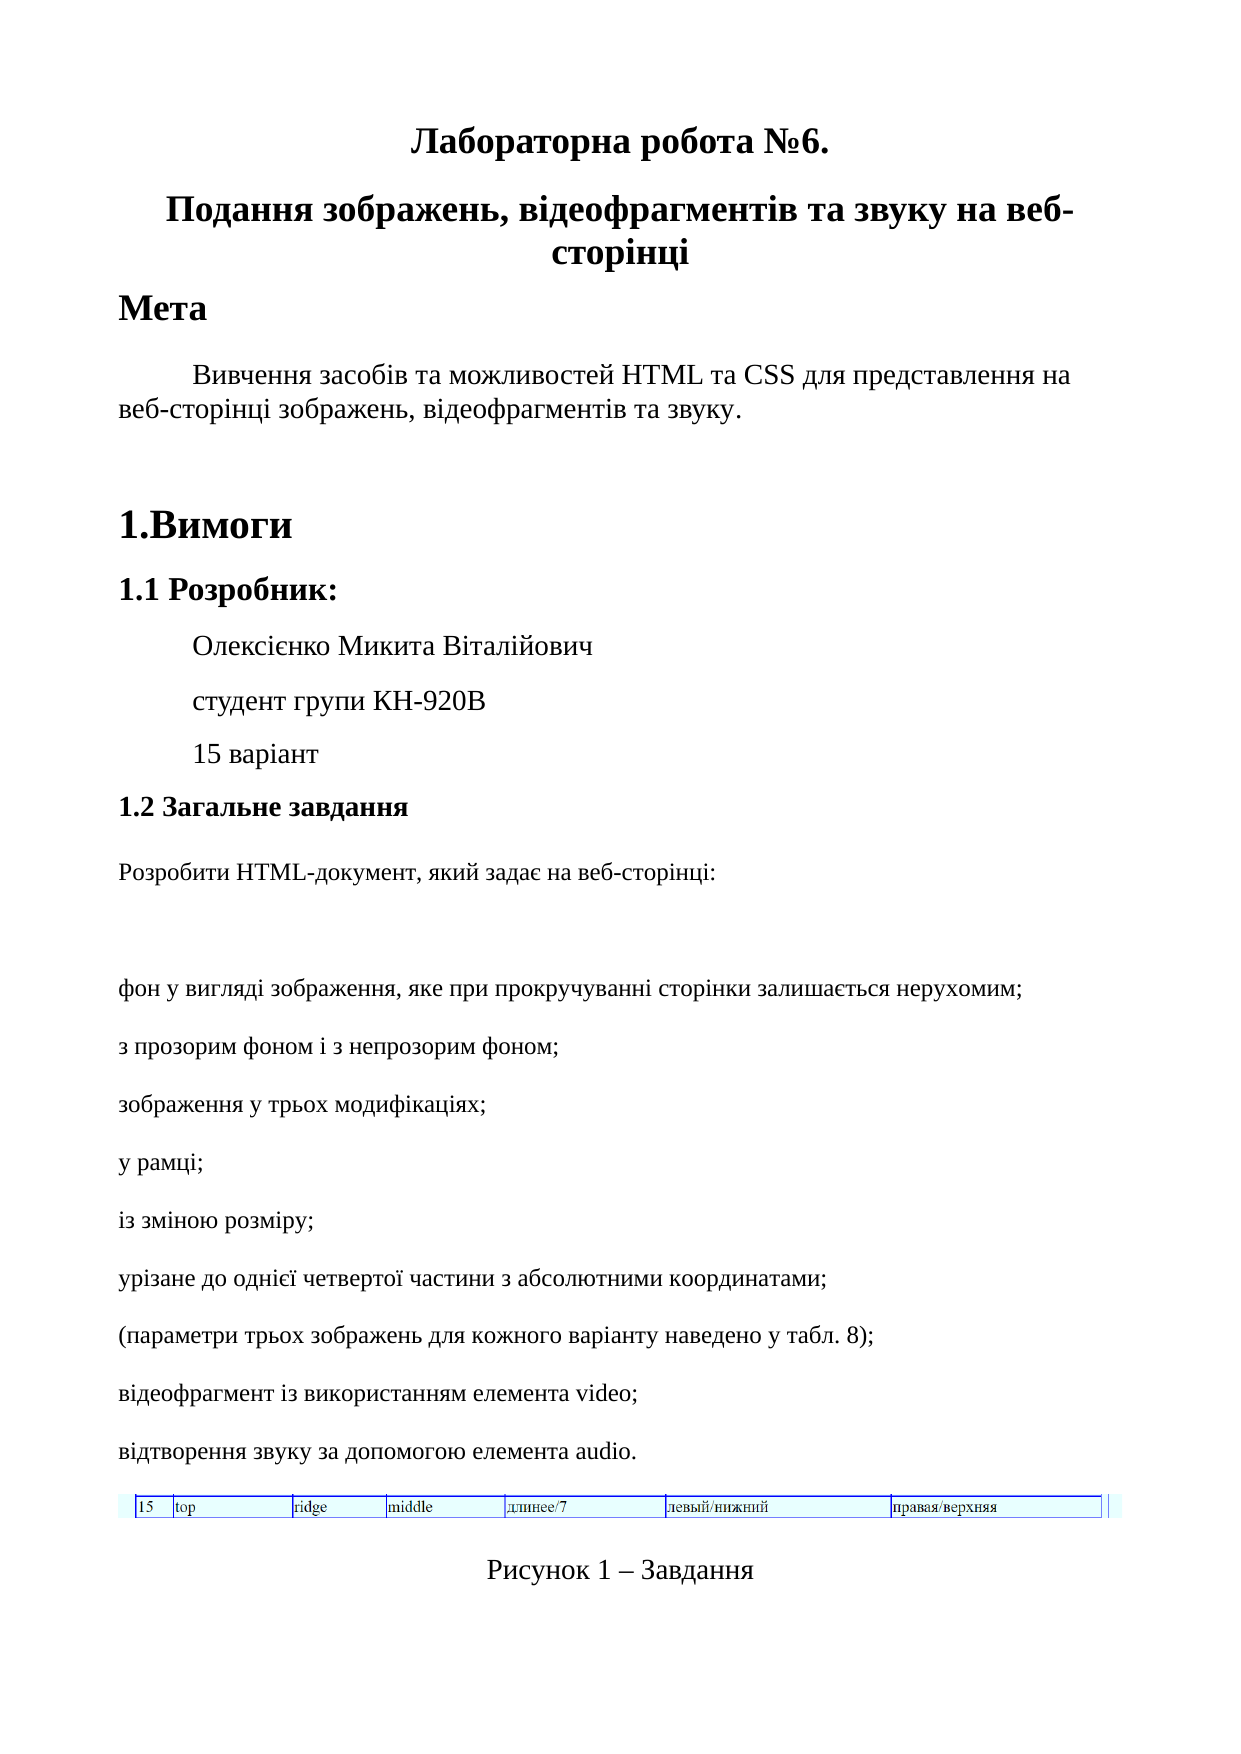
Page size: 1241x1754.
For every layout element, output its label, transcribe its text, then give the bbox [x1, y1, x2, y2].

text відтворення звуку за допомогою елемента audio. [118, 1436, 1122, 1465]
title Подання зображень, відеофрагментів та звуку на веб-сторінці [118, 186, 1122, 272]
title Лабораторна робота №6. [118, 118, 1122, 161]
text Вивчення засобів та можливостей HTML та CSS для представлення на веб-сторінці зображень, відеофрагментів та звуку. [118, 357, 1122, 424]
text зображення у трьох модифікаціях; [118, 1089, 1122, 1118]
text Мета [118, 285, 1122, 328]
text 15 варіант [118, 736, 1122, 770]
text 1.2 Загальне завдання [118, 789, 1122, 823]
text Розробити HTML-документ, який задає на веб-сторінці: [118, 857, 1122, 886]
text з прозорим фоном і з непрозорим фоном; [118, 1031, 1122, 1060]
text Олексієнко Микита Віталійович [118, 628, 1122, 661]
text 1.Вимоги [118, 499, 1122, 547]
text урізане до однієї четвертої частини з абсолютними координатами; [118, 1263, 1122, 1291]
text фон у вигляді зображення, яке при прокручуванні сторінки залишається нерухомим; [118, 973, 1122, 1002]
text (параметри трьох зображень для кожного варіанту наведено у табл. 8); [118, 1321, 1122, 1349]
text 1.1 Розробник: [118, 569, 1122, 608]
picture [118, 1494, 1123, 1518]
text студент групи КН-920В [118, 683, 1122, 717]
text Рисунок 1 – Завдання [118, 1552, 1122, 1586]
text відеофрагмент із використанням елемента video; [118, 1378, 1122, 1407]
text із зміною розміру; [118, 1205, 1122, 1233]
text у рамці; [118, 1147, 1122, 1176]
